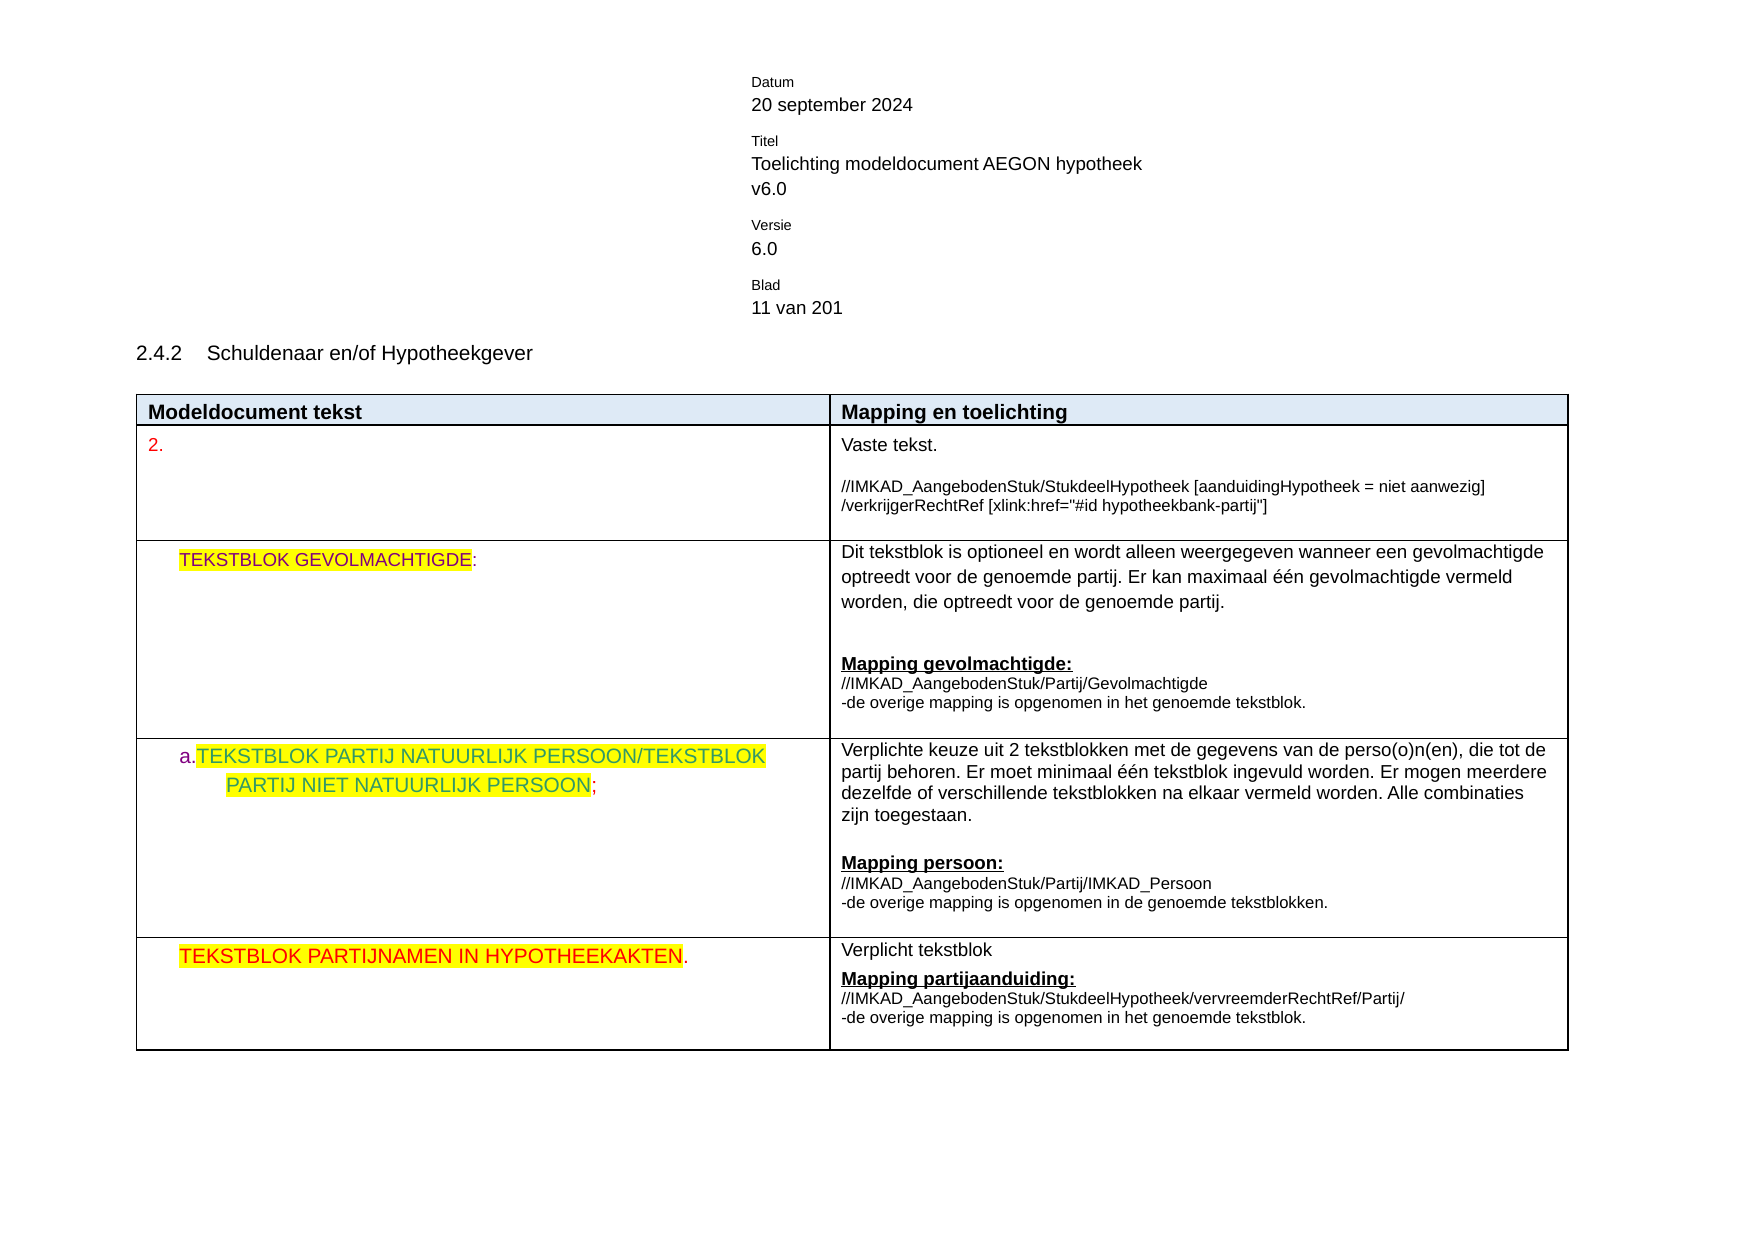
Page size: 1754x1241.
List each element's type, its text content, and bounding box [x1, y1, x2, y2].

table_cell TEKSTBLOK GEVOLMACHTIGDE: [137, 541, 829, 737]
table_header Mapping en toelichting [831, 395, 1567, 424]
table_cell TEKSTBLOK PARTIJNAMEN IN HYPOTHEEKAKTEN. [137, 938, 829, 1049]
table_cell Vaste tekst. //IMKAD_AangebodenStuk/StukdeelHypotheek [aanduidingHypotheek = niet aanwezig] /verkrijgerRechtRef [xlink:href="#id hypotheekbank-partij"] [831, 426, 1567, 540]
table_cell Verplichte keuze uit 2 tekstblokken met de gegevens van de perso(o)n(en), die tot de partij behoren. Er moet minimaal één tekstblok ingevuld worden. Er mogen meerdere dezelfde of verschillende tekstblokken na elkaar vermeld worden. Alle combinaties zijn toegestaan. Mapping persoon: //IMKAD_AangebodenStuk/Partij/IMKAD_Persoon -de overige mapping is opgenomen in de genoemde tekstblokken. [831, 739, 1567, 937]
table_cell a.TEKSTBLOK PARTIJ NATUURLIJK PERSOON/TEKSTBLOK PARTIJ NIET NATUURLIJK PERSOON; [137, 739, 829, 937]
table_cell Verplicht tekstblok Mapping partijaanduiding: //IMKAD_AangebodenStuk/StukdeelHypotheek/vervreemderRechtRef/Partij/ -de overige mapping is opgenomen in het genoemde tekstblok. [831, 938, 1567, 1049]
table_cell Dit tekstblok is optioneel en wordt alleen weergegeven wanneer een gevolmachtigde optreedt voor de genoemde partij. Er kan maximaal één gevolmachtigde vermeld worden, die optreedt voor de genoemde partij. Mapping gevolmachtigde: //IMKAD_AangebodenStuk/Partij/Gevolmachtigde -de overige mapping is opgenomen in het genoemde tekstblok. [831, 541, 1567, 737]
table_header Modeldocument tekst [137, 395, 829, 424]
subtitle Schuldenaar en/of Hypotheekgever [136, 335, 1444, 364]
table_cell 2. [137, 426, 829, 540]
